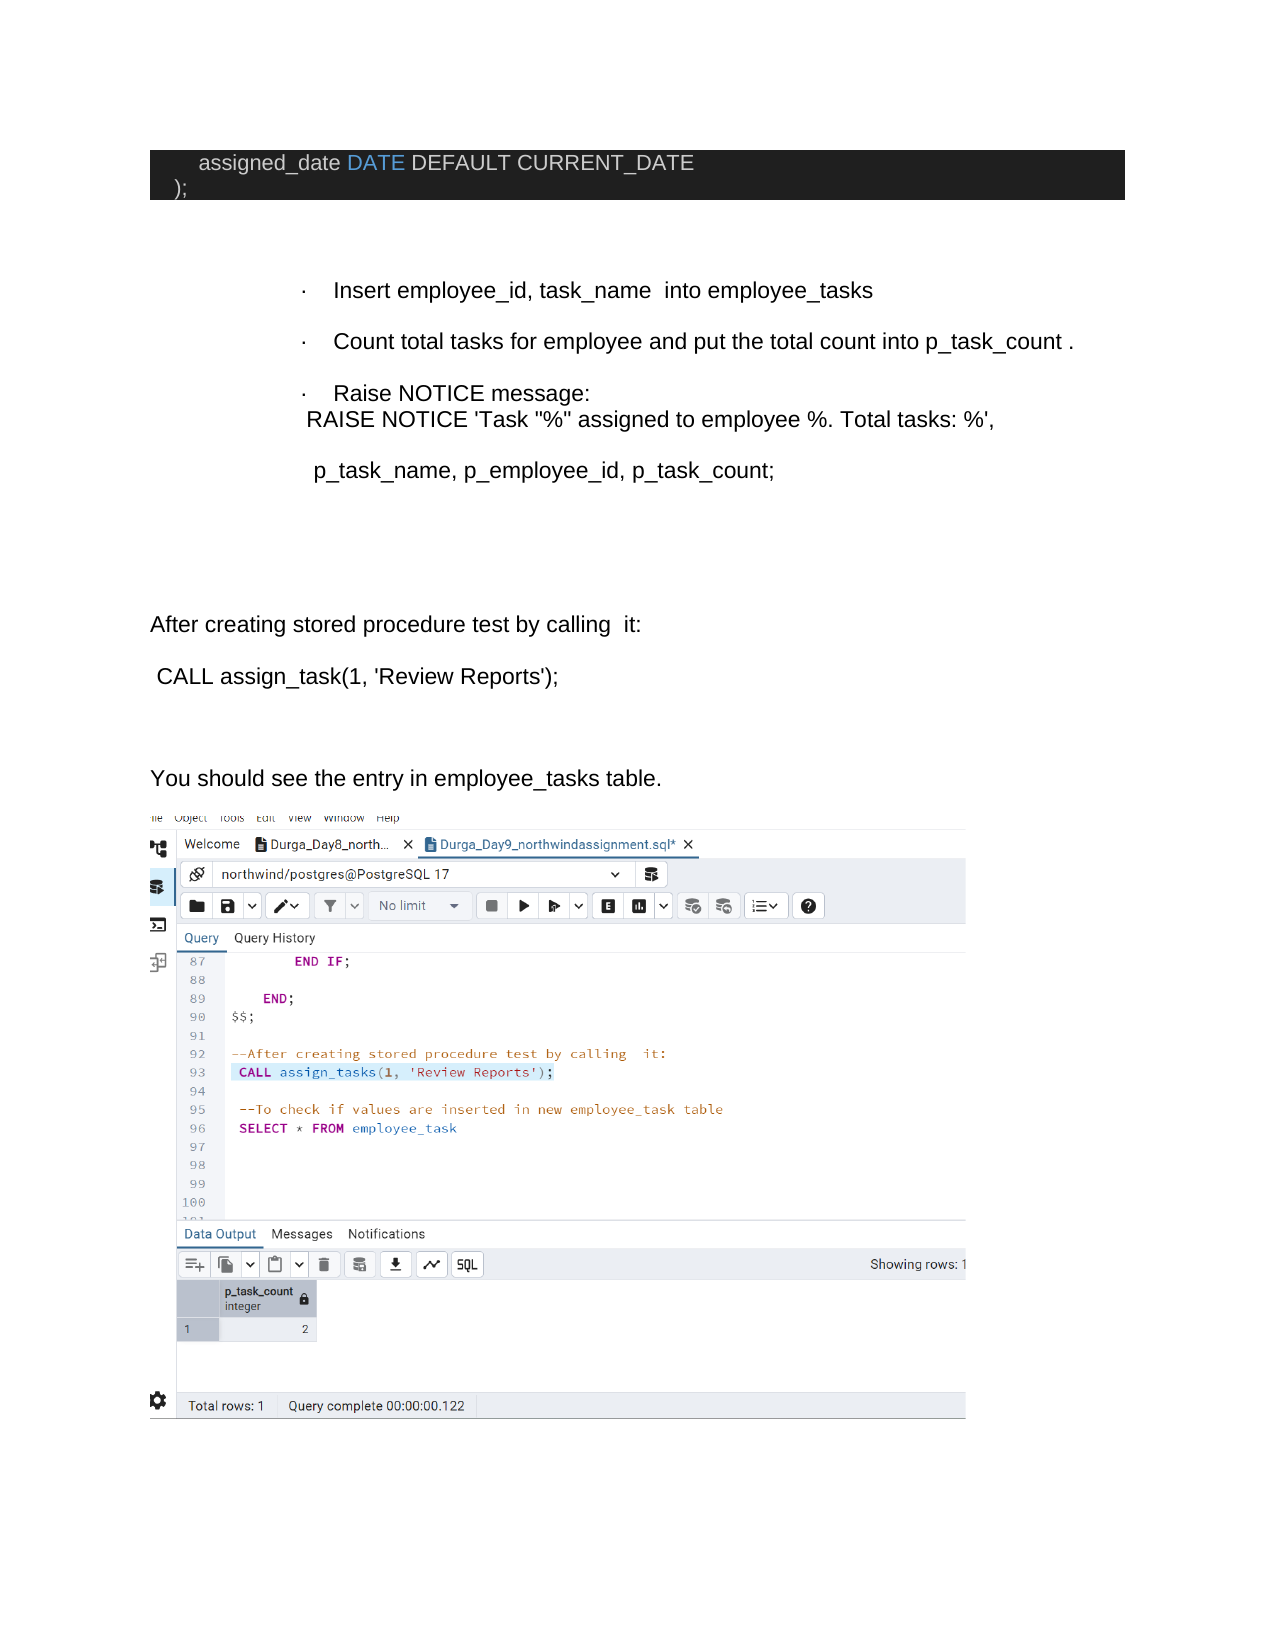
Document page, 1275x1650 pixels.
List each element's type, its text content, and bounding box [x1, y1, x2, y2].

text After creating stored procedure test by calling it: [150, 611, 1125, 638]
picture [150, 816, 966, 1419]
text CALL assign_task(1, 'Review Reports'); [150, 663, 1125, 689]
text · Insert employee_id, task_name into employee_tasks [300, 277, 1125, 303]
text You should see the entry in employee_tasks table. [150, 765, 1125, 792]
text · Count total tasks for employee and put the total count into p_task_count . [300, 328, 1125, 354]
text ); [150, 175, 1125, 200]
text · Raise NOTICE message: RAISE NOTICE 'Task "%" assigned to employee %. Total tasks: %', [300, 379, 1125, 432]
text assigned_date DATE DEFAULT CURRENT_DATE [150, 150, 1125, 175]
text p_task_name, p_employee_id, p_task_count; [262, 457, 1125, 483]
